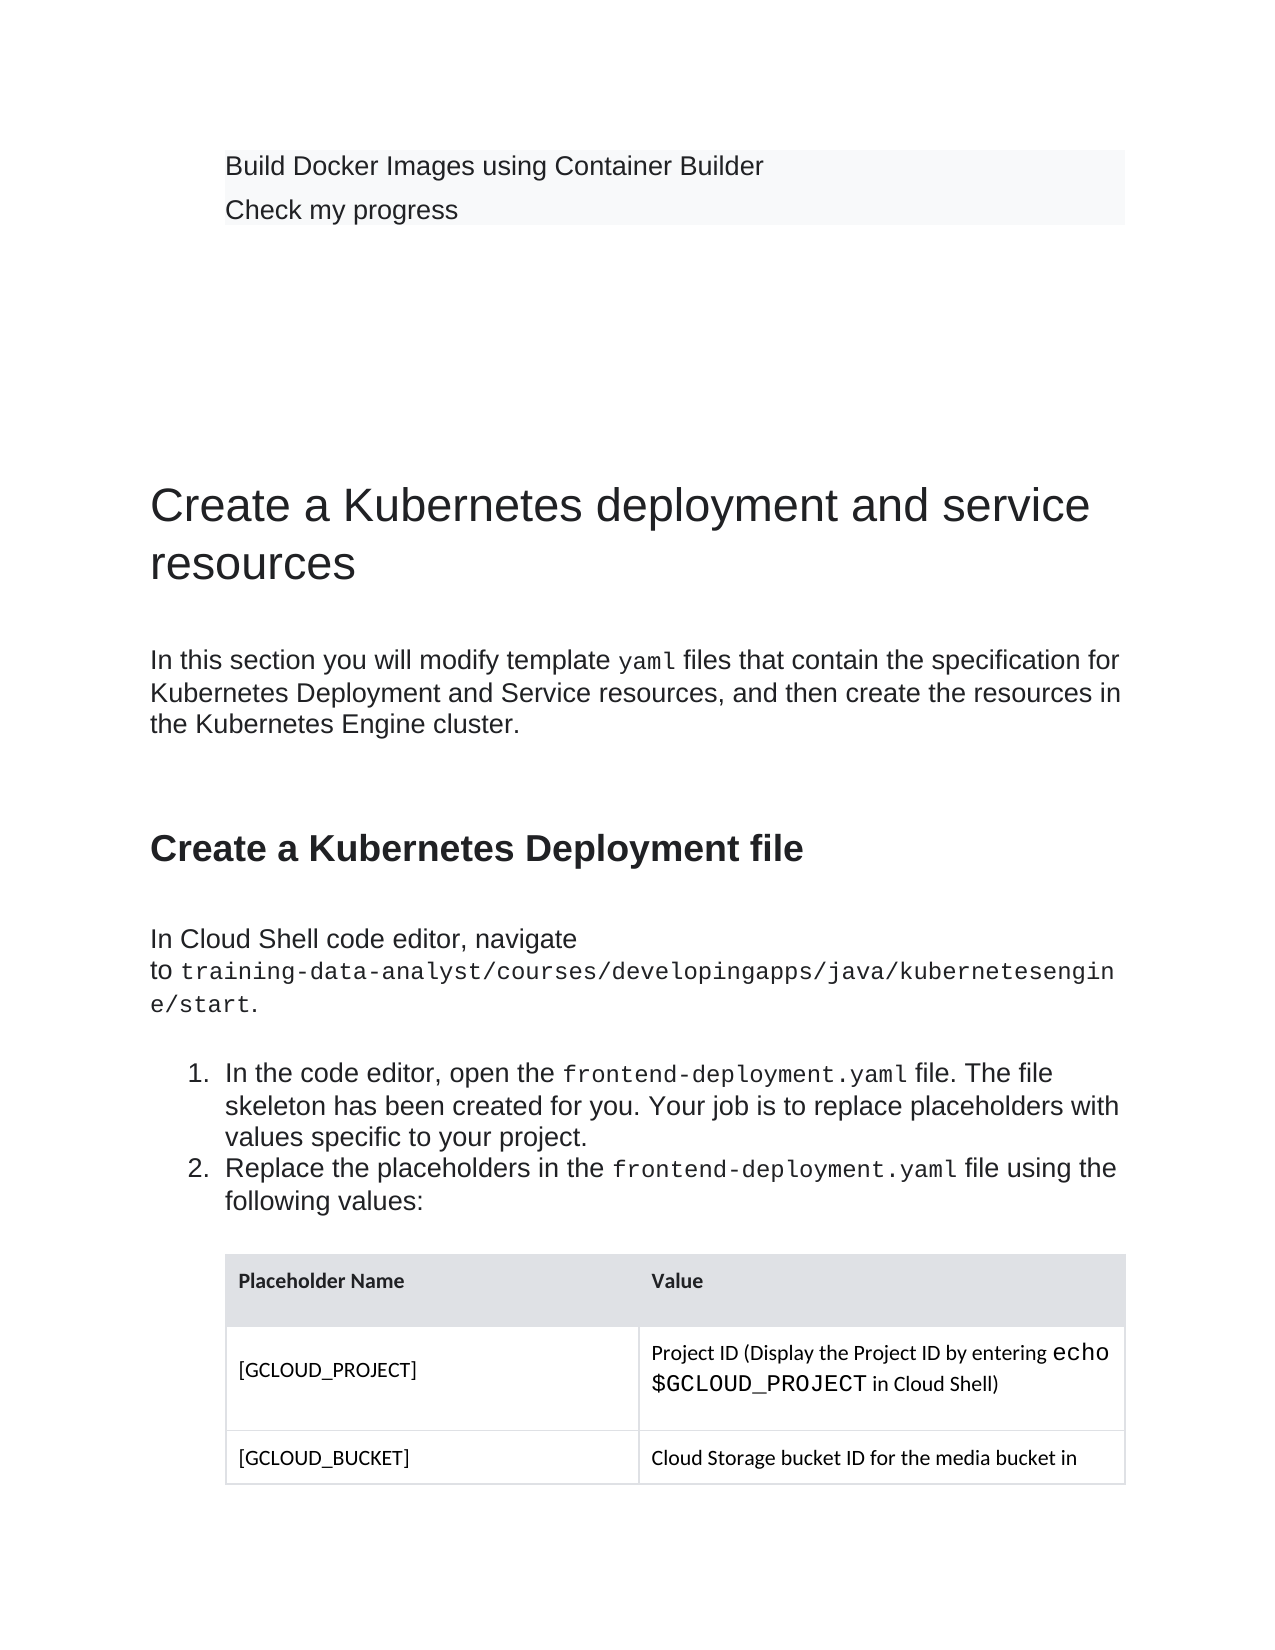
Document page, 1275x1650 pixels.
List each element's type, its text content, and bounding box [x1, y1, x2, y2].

table_header Value [640, 1255, 1124, 1326]
text In this section you will modify template yaml files that contain the specification for Kubernetes Deployment and Service resources, and then create the resources in the Kubernetes Engine cluster. [150, 644, 1125, 739]
table_header Placeholder Name [227, 1255, 638, 1326]
list In the code editor, open the frontend-deployment.yaml file. The file skeleton has been created for you. Your job is to replace placeholders with values specific to your project. [187, 1057, 1125, 1152]
table_cell [GCLOUD_PROJECT] [227, 1327, 638, 1430]
text Check my progress [225, 194, 1125, 225]
text In Cloud Shell code editor, navigate to training-data-analyst/courses/developingapps/java/kubernetesengine/start. [150, 923, 1125, 1019]
list Replace the placeholders in the frontend-deployment.yaml file using the following values: [187, 1152, 1125, 1216]
subtitle Create a Kubernetes deployment and service resources [150, 477, 1125, 590]
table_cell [640, 1431, 1124, 1483]
text Build Docker Images using Container Builder [225, 150, 1125, 181]
table_cell [GCLOUD_BUCKET] [227, 1431, 638, 1483]
table_cell Project ID (Display the Project ID by entering echo $GCLOUD_PROJECT in Cloud Shell) [640, 1327, 1124, 1430]
subtitle Create a Kubernetes Deployment file [150, 827, 1125, 870]
